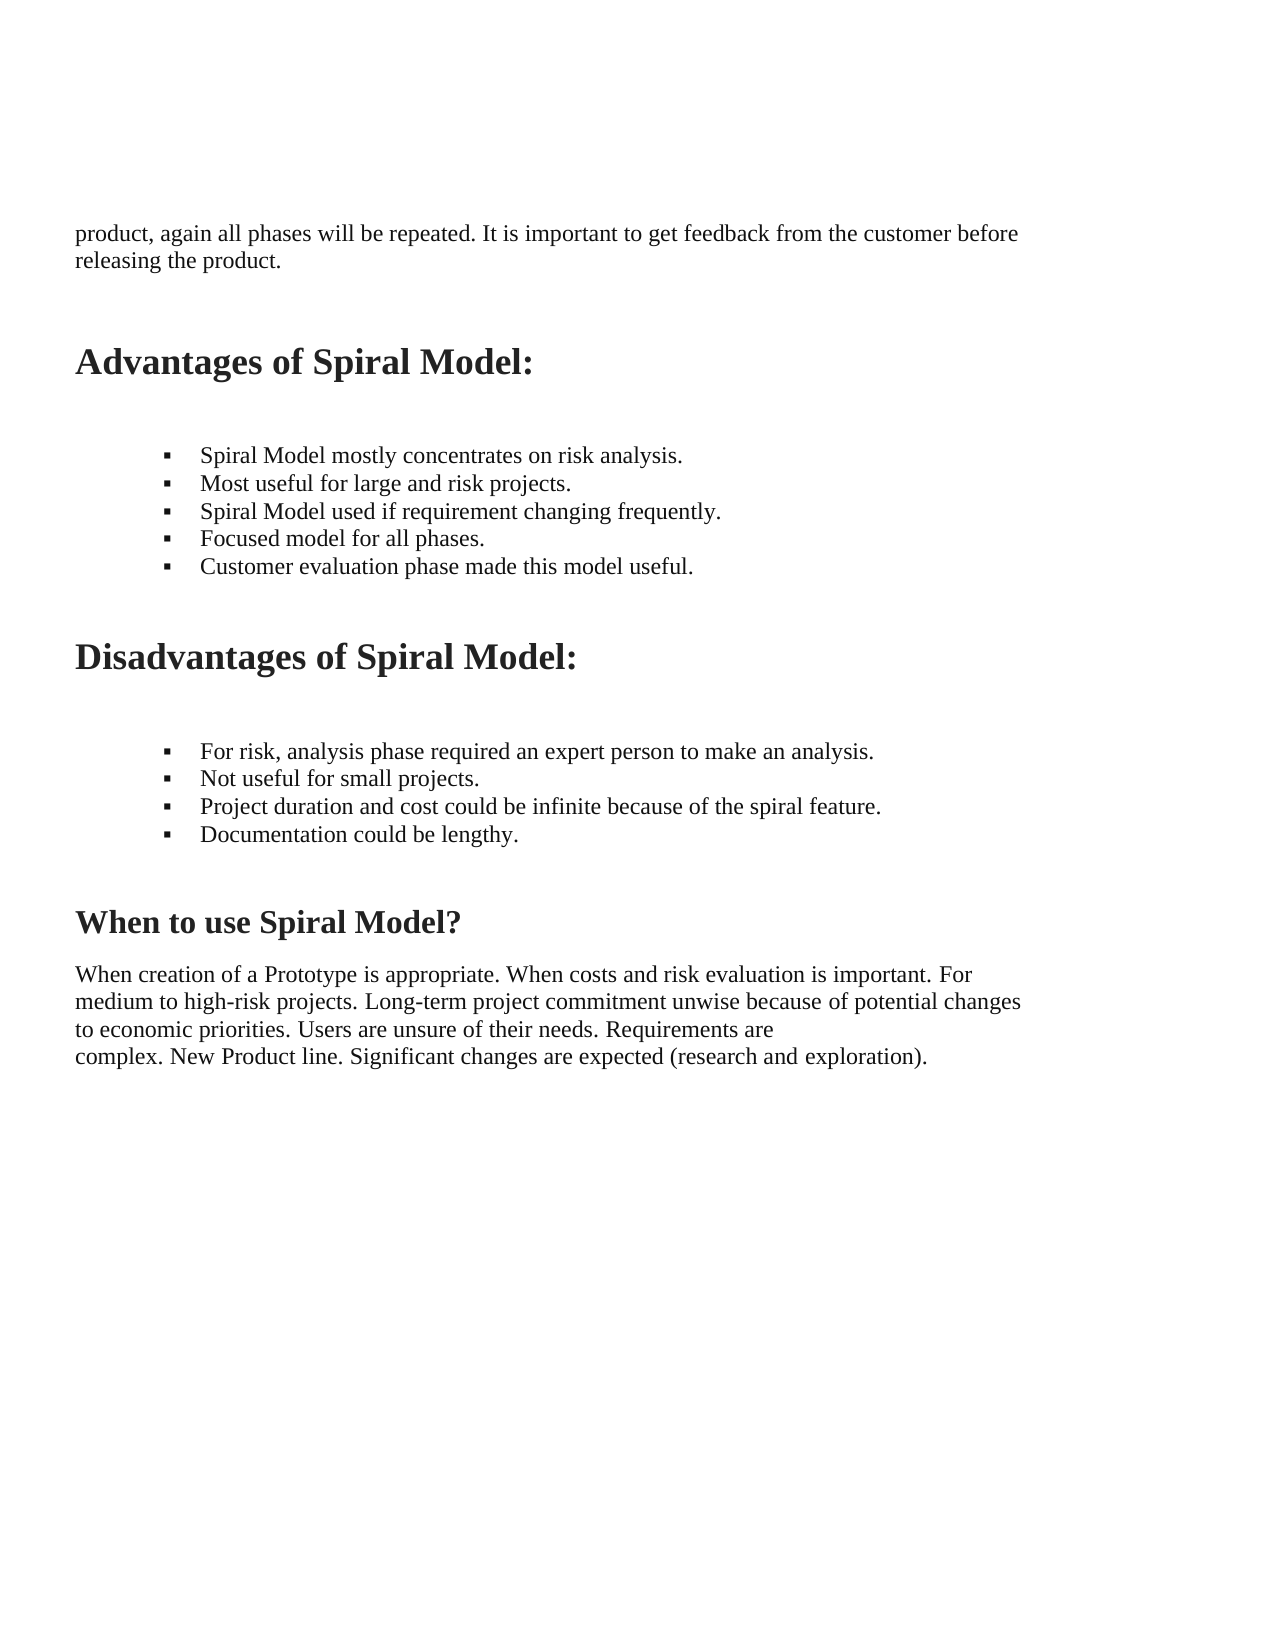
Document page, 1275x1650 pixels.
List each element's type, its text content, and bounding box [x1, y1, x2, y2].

list Documentation could be lengthy. [162, 820, 1032, 847]
text When creation of a Prototype is appropriate. When costs and risk evaluation is important. For medium to high-risk projects. Long-term project commitment unwise because of potential changes to economic priorities. Users are unsure of their needs. Requirements are complex. New Product line. Significant changes are expected (research and exploration). [75, 959, 1032, 1070]
list Focused model for all phases. [162, 524, 1032, 552]
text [75, 219, 1032, 274]
list Project duration and cost could be infinite because of the spiral feature. [162, 792, 1032, 820]
list Not useful for small projects. [162, 764, 1032, 792]
list Most useful for large and risk projects. [162, 469, 1032, 497]
list For risk, analysis phase required an expert person to make an analysis. [162, 737, 1032, 764]
list Customer evaluation phase made this model useful. [162, 552, 1032, 579]
list Spiral Model mostly concentrates on risk analysis. [162, 441, 1032, 469]
list Spiral Model used if requirement changing frequently. [162, 497, 1032, 524]
subtitle When to use Spiral Model? [75, 902, 1032, 941]
subtitle Advantages of Spiral Model: [75, 339, 1032, 382]
subtitle Disadvantages of Spiral Model: [75, 635, 1032, 678]
